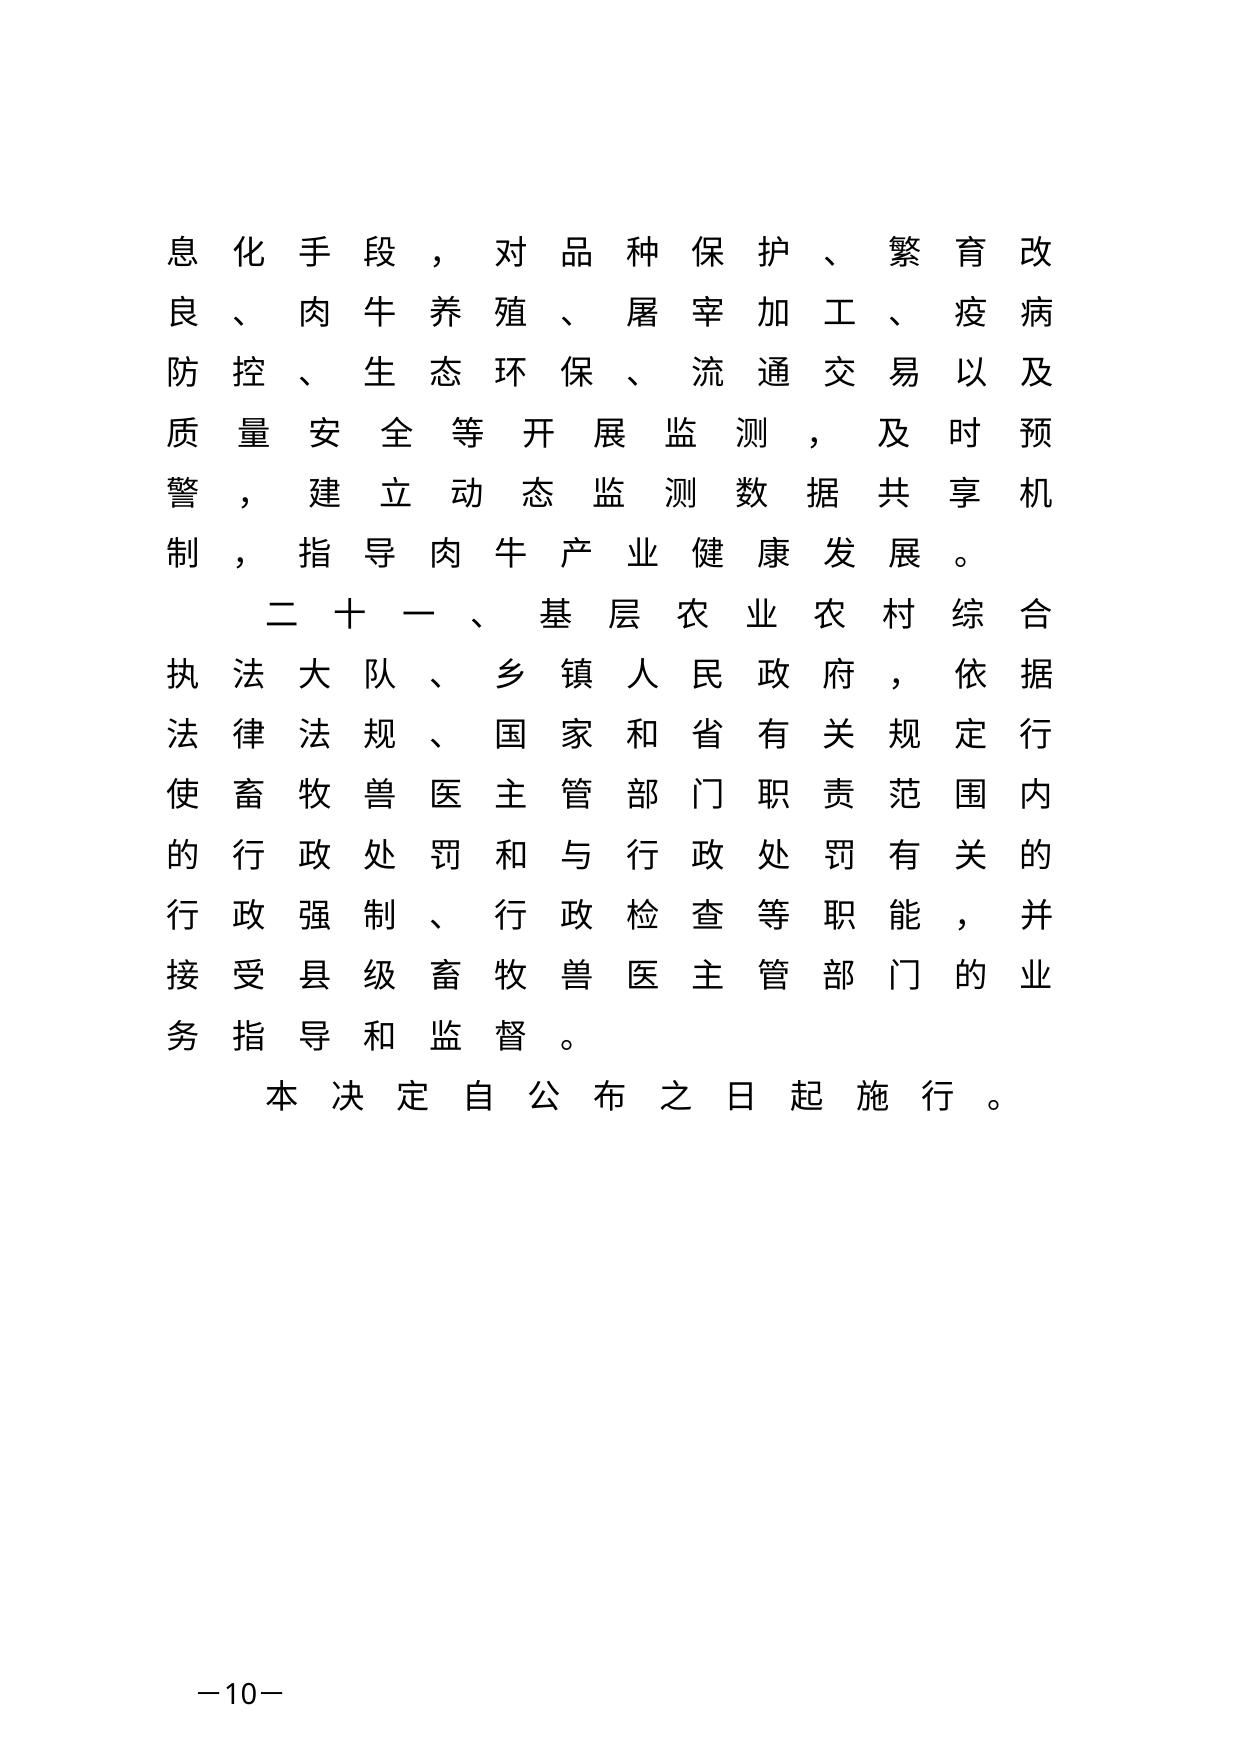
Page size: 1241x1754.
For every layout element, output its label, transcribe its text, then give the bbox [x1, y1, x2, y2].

text 本决定自公布之日起施行。 [167, 1064, 1085, 1124]
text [167, 219, 1085, 581]
text 二十一、基层农业农村综合执法大队、乡镇人民政府，依据法律法规、国家和省有关规定行使畜牧兽医主管部门职责范围内的行政处罚和与行政处罚有关的行政强制、行政检查等职能，并接受县级畜牧兽医主管部门的业务指导和监督。 [167, 581, 1085, 1064]
